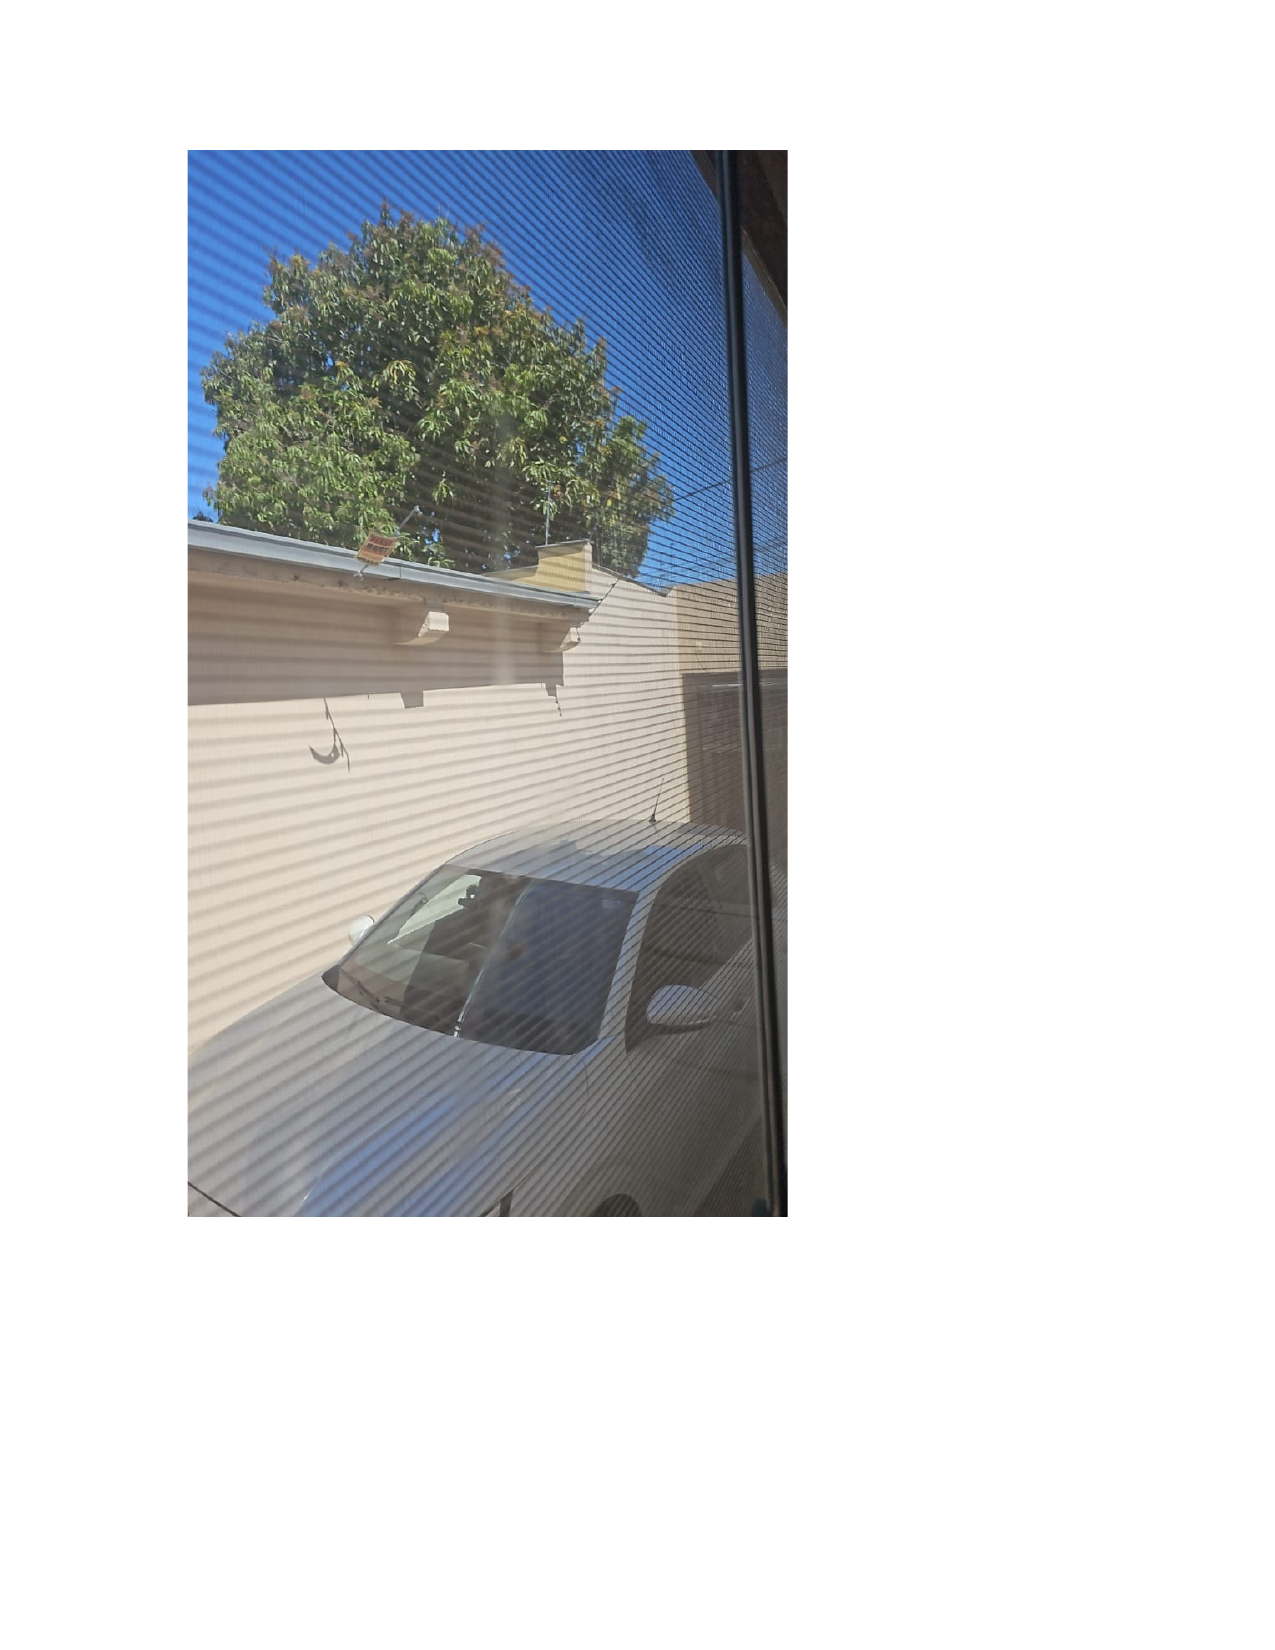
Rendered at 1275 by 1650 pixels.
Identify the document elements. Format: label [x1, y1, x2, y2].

picture [187, 150, 788, 1217]
